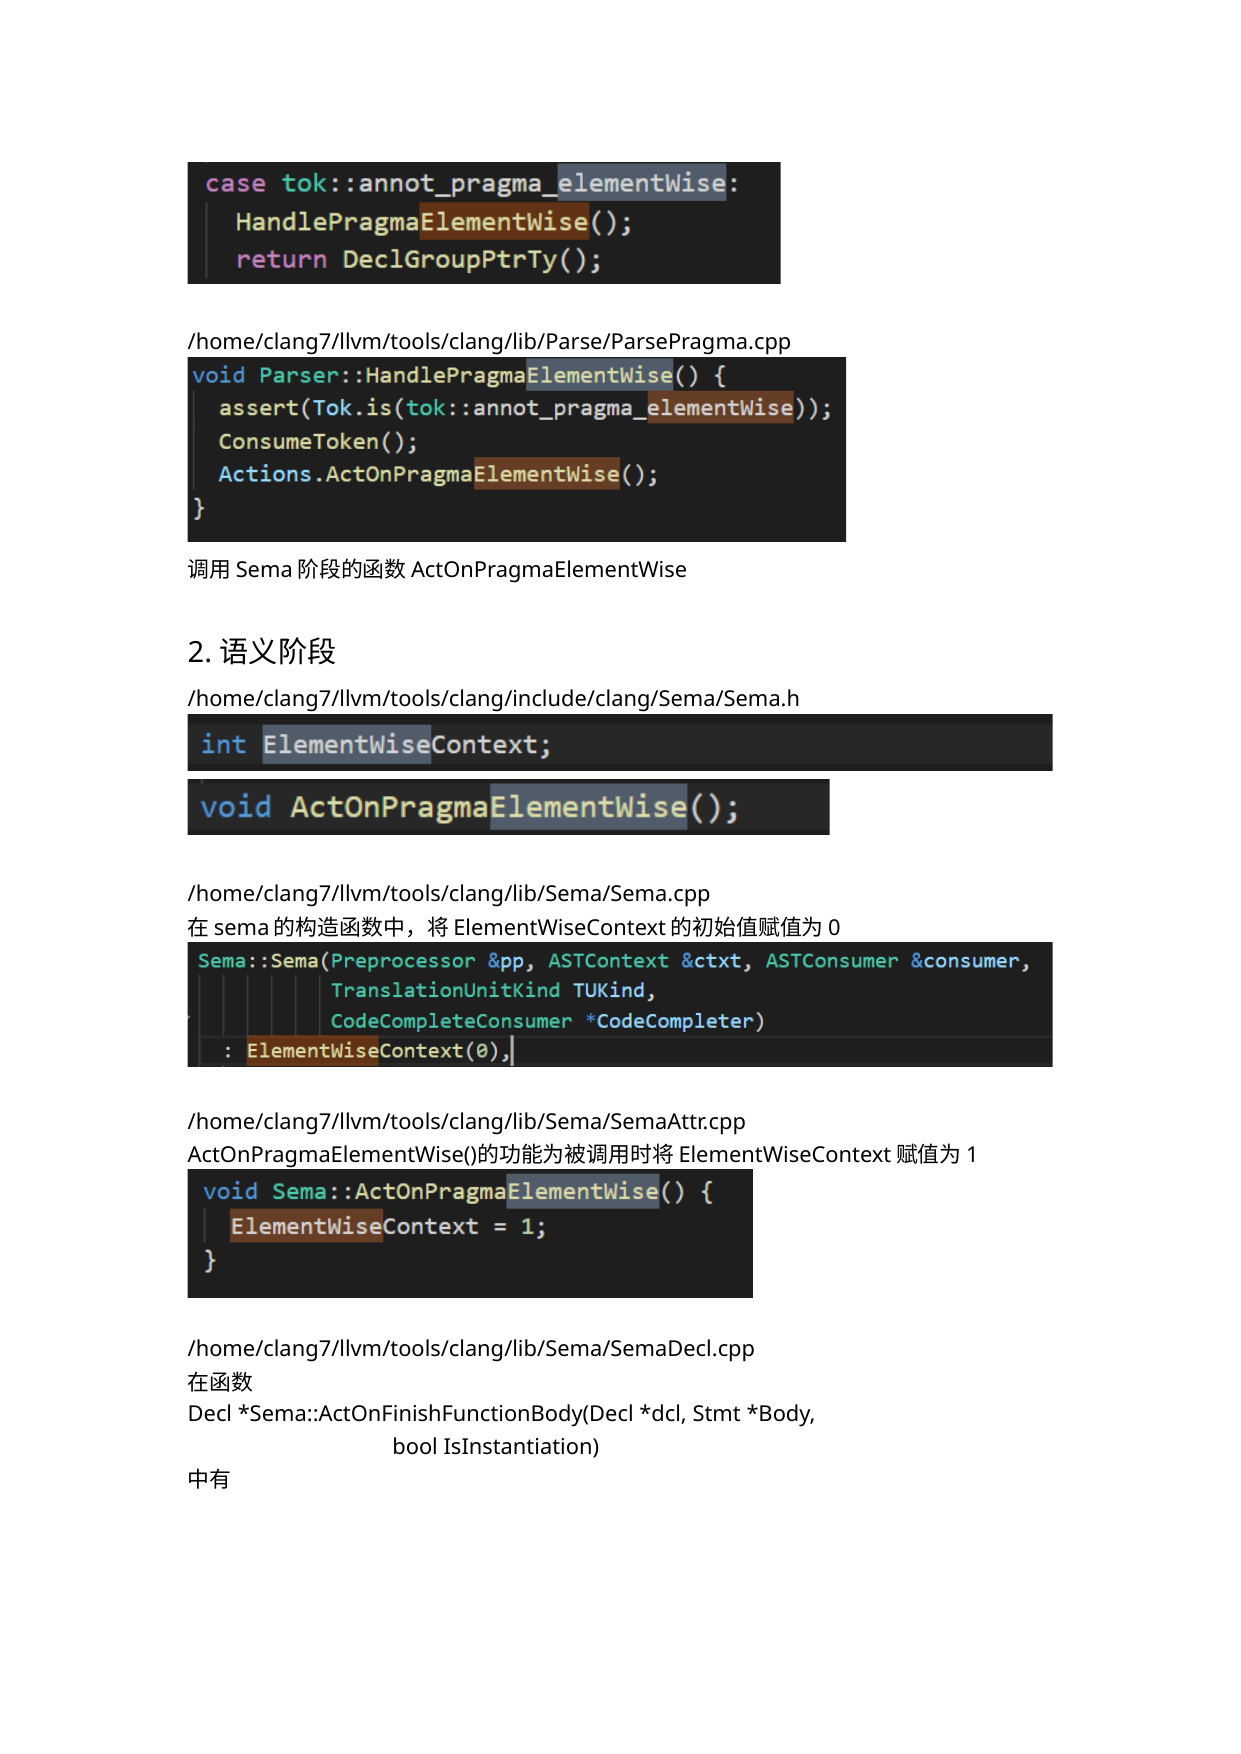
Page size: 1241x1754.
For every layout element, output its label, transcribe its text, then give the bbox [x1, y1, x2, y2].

text 调用Sema阶段的函数ActOnPragmaElementWise [187, 552, 1053, 584]
picture [187, 1169, 753, 1298]
text 在函数 [187, 1364, 1053, 1397]
text /home/clang7/llvm/tools/clang/lib/Sema/Sema.cpp [187, 877, 1053, 909]
text 2. 语义阶段 [187, 617, 1053, 682]
picture [187, 942, 1053, 1067]
text Decl *Sema::ActOnFinishFunctionBody(Decl *dcl, Stmt *Body, [187, 1397, 1053, 1429]
picture [187, 779, 830, 835]
text /home/clang7/llvm/tools/clang/lib/Sema/SemaDecl.cpp [187, 1332, 1053, 1364]
text /home/clang7/llvm/tools/clang/lib/Parse/ParsePragma.cpp [187, 324, 1053, 357]
picture [187, 357, 847, 542]
text /home/clang7/llvm/tools/clang/lib/Sema/SemaAttr.cpp [187, 1104, 1053, 1137]
text ActOnPragmaElementWise()的功能为被调用时将ElementWiseContext赋值为1 [187, 1137, 1053, 1169]
text 中有 [187, 1462, 1053, 1494]
text 在sema的构造函数中，将ElementWiseContext的初始值赋值为0 [187, 909, 1053, 942]
picture [187, 162, 781, 284]
picture [187, 714, 1053, 771]
text bool IsInstantiation) [187, 1429, 1053, 1462]
text /home/clang7/llvm/tools/clang/include/clang/Sema/Sema.h [187, 682, 1053, 714]
